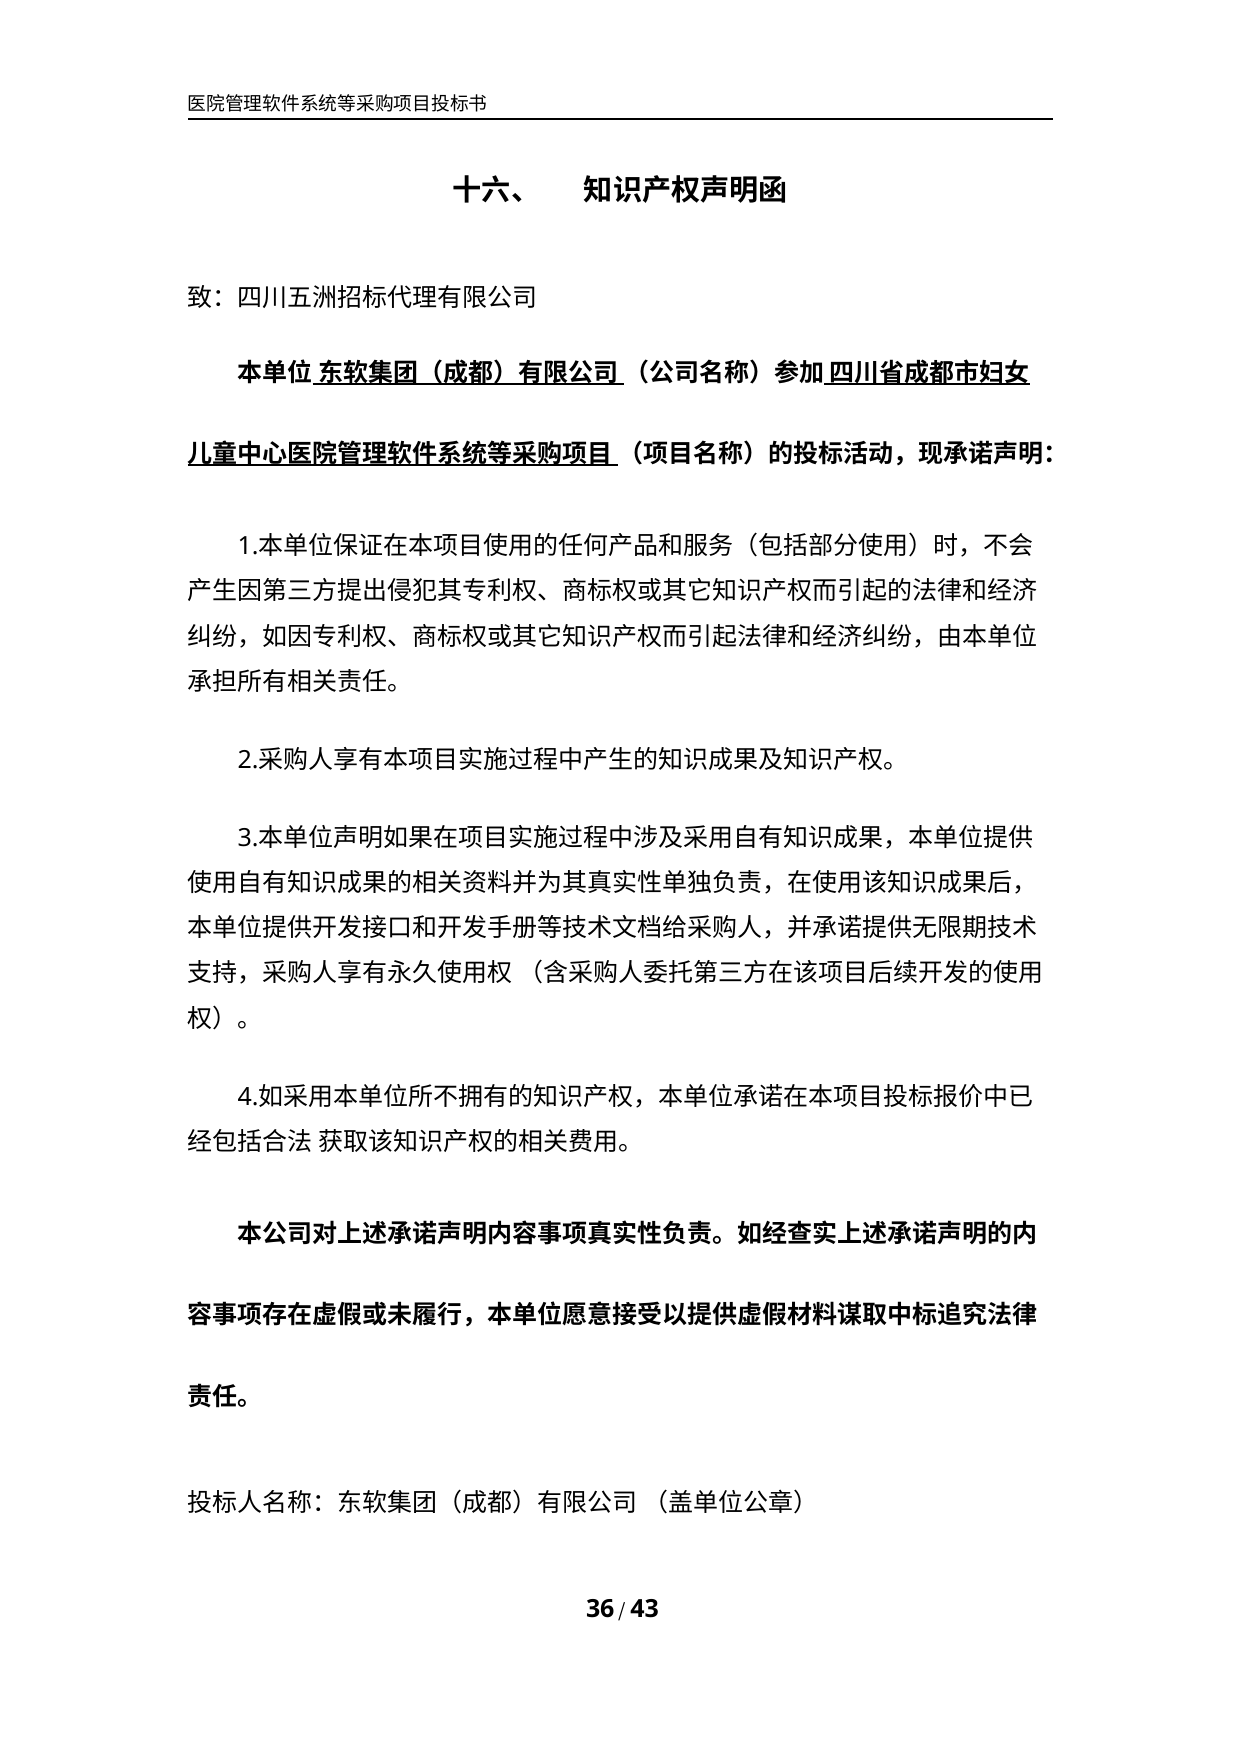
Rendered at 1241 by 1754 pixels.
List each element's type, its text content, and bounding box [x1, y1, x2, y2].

text 本公司对上述承诺声明内容事项真实性负责。如经查实上述承诺声明的内容事项存在虚假或未履行，本单位愿意接受以提供虚假材料谋取中标追究法律责任。 [187, 1199, 1053, 1427]
text 2.采购人享有本项目实施过程中产生的知识成果及知识产权。 [187, 739, 1053, 775]
list 知识产权声明函 [187, 156, 1053, 221]
text 本单位 东软集团（成都）有限公司 （公司名称）参加 四川省成都市妇女儿童中心医院管理软件系统等采购项目 （项目名称）的投标活动，现承诺声明： [187, 338, 1053, 484]
text 致：四川五洲招标代理有限公司 [187, 263, 1053, 328]
text 1.本单位保证在本项目使用的任何产品和服务（包括部分使用）时，不会产生因第三方提出侵犯其专利权、商标权或其它知识产权而引起的法律和经济纠纷，如因专利权、商标权或其它知识产权而引起法律和经济纠纷，由本单位承担所有相关责任。 [187, 525, 1053, 698]
text 投标人名称：东软集团（成都）有限公司 （盖单位公章） [187, 1468, 1053, 1533]
text 4.如采用本单位所不拥有的知识产权，本单位承诺在本项目投标报价中已经包括合法 获取该知识产权的相关费用。 [187, 1076, 1053, 1158]
text 3.本单位声明如果在项目实施过程中涉及采用自有知识成果，本单位提供使用自有知识成果的相关资料并为其真实性单独负责，在使用该知识成果后，本单位提供开发接口和开发手册等技术文档给采购人，并承诺提供无限期技术支持，采购人享有永久使用权 （含采购人委托第三方在该项目后续开发的使用权）。 [187, 817, 1053, 1034]
